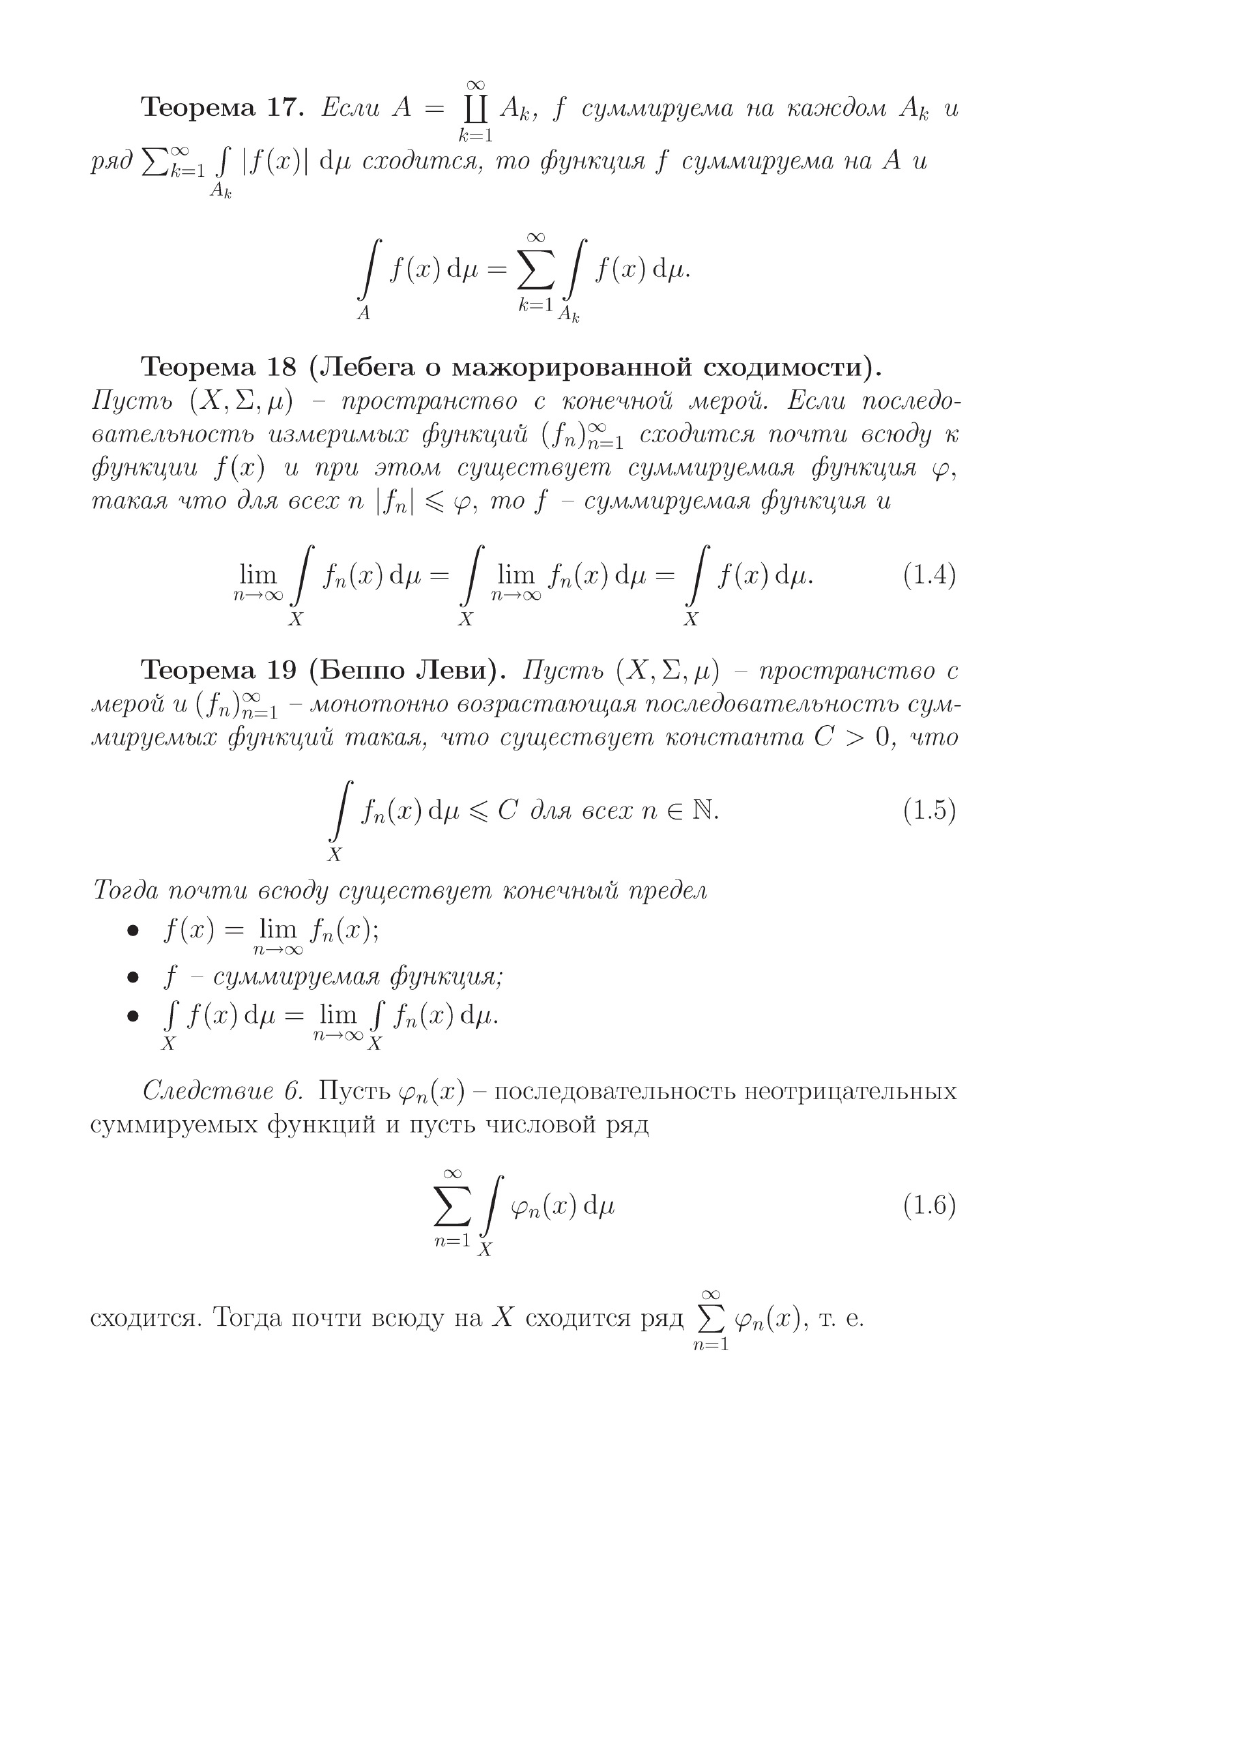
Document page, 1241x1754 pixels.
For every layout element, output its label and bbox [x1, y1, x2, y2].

picture [75, 75, 967, 1367]
